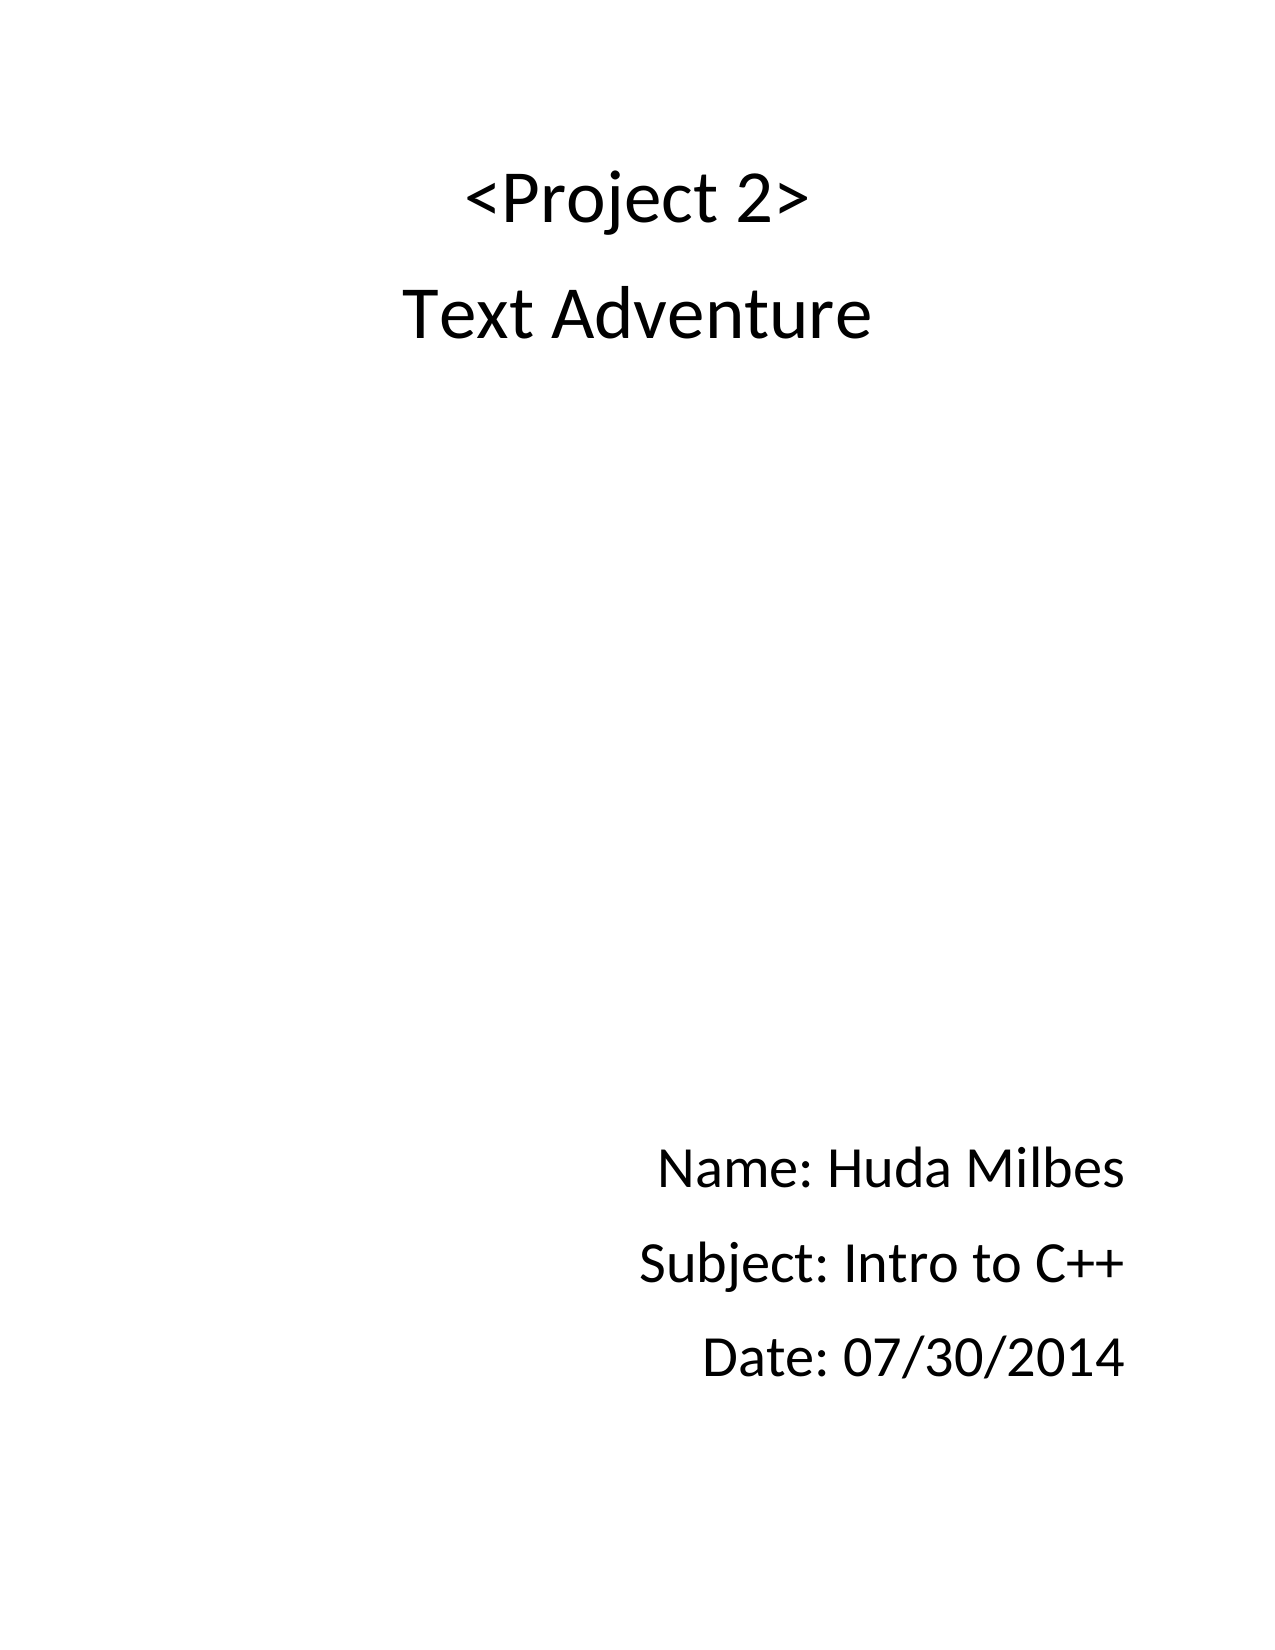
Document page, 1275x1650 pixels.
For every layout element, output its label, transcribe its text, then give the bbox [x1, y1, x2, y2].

text <Project 2> [150, 150, 1125, 242]
text Name: Huda Milbes [150, 1131, 1125, 1202]
text Date: 07/30/2014 [150, 1320, 1125, 1391]
text Subject: Intro to C++ [150, 1226, 1125, 1297]
text Text Adventure [150, 266, 1125, 357]
